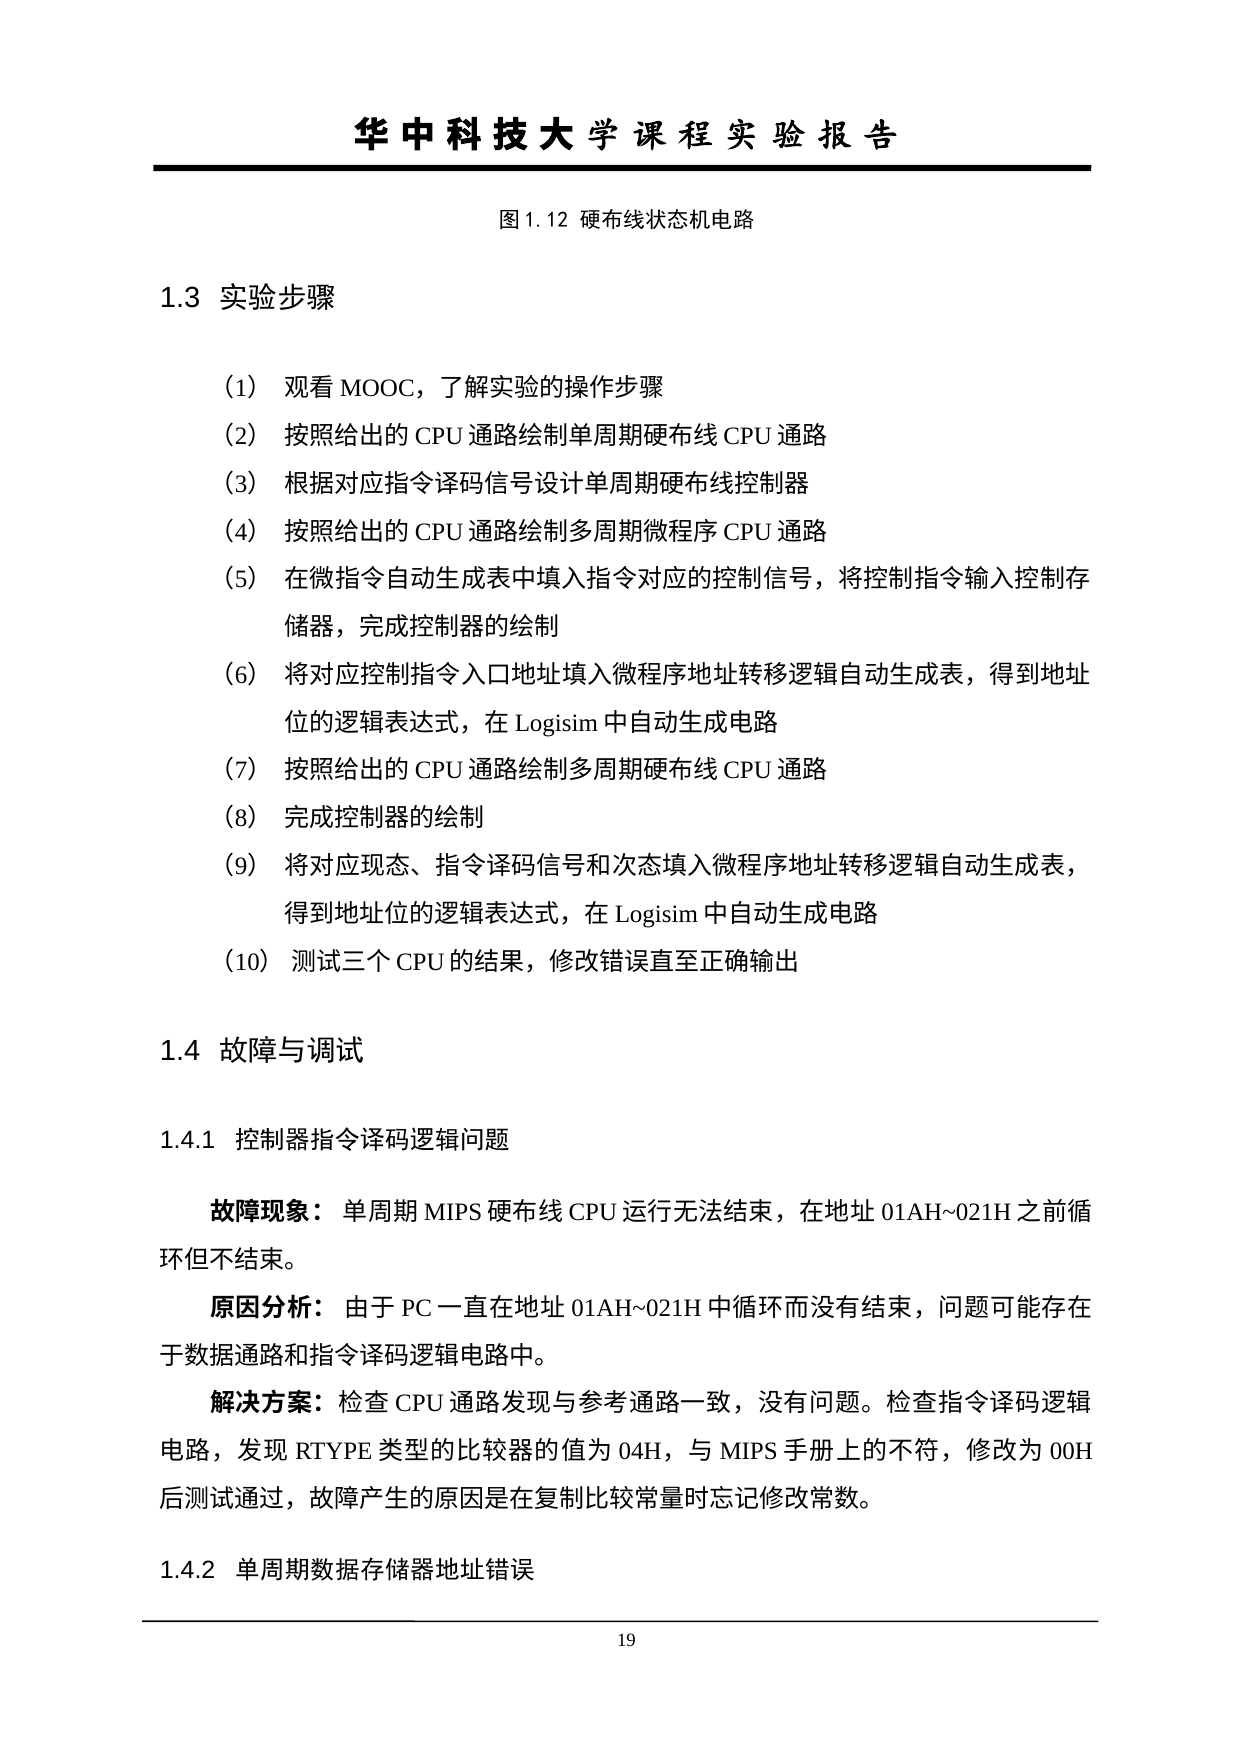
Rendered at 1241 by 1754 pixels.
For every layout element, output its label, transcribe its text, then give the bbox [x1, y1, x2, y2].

text 图1.12 硬布线状态机电路 [159, 206, 1093, 231]
list 完成控制器的绘制 [209, 792, 1093, 840]
subtitle 控制器指令译码逻辑问题 [159, 1114, 1093, 1162]
list 根据对应指令译码信号设计单周期硬布线控制器 [209, 457, 1093, 505]
text 解决方案：检查CPU通路发现与参考通路一致，没有问题。检查指令译码逻辑电路，发现RTYPE类型的比较器的值为04H，与MIPS手册上的不符，修改为00H 后测试通过，故障产生的原因是在复制比较常量时忘记修改常数。 [159, 1377, 1093, 1521]
subtitle 单周期数据存储器地址错误 [159, 1544, 1093, 1592]
list 按照给出的CPU通路绘制单周期硬布线CPU通路 [209, 409, 1093, 457]
list 观看MOOC，了解实验的操作步骤 [209, 362, 1093, 409]
text 原因分析： 由于PC一直在地址01AH~021H中循环而没有结束，问题可能存在于数据通路和指令译码逻辑电路中。 [159, 1282, 1093, 1377]
list 将对应现态、指令译码信号和次态填入微程序地址转移逻辑自动生成表，得到地址位的逻辑表达式，在Logisim中自动生成电路 [209, 840, 1093, 936]
list 按照给出的CPU通路绘制多周期硬布线CPU通路 [209, 744, 1093, 792]
subtitle 故障与调试 [159, 1031, 1093, 1066]
list 按照给出的CPU通路绘制多周期微程序CPU通路 [209, 505, 1093, 553]
text 故障现象： 单周期MIPS硬布线CPU运行无法结束，在地址01AH~021H之前循环但不结束。 [159, 1186, 1093, 1282]
subtitle 实验步骤 [159, 279, 1093, 314]
list 在微指令自动生成表中填入指令对应的控制信号，将控制指令输入控制存储器，完成控制器的绘制 [209, 553, 1093, 649]
list 将对应控制指令入口地址填入微程序地址转移逻辑自动生成表，得到地址位的逻辑表达式，在Logisim中自动生成电路 [209, 649, 1093, 744]
list 测试三个CPU的结果，修改错误直至正确输出 [209, 936, 1093, 983]
